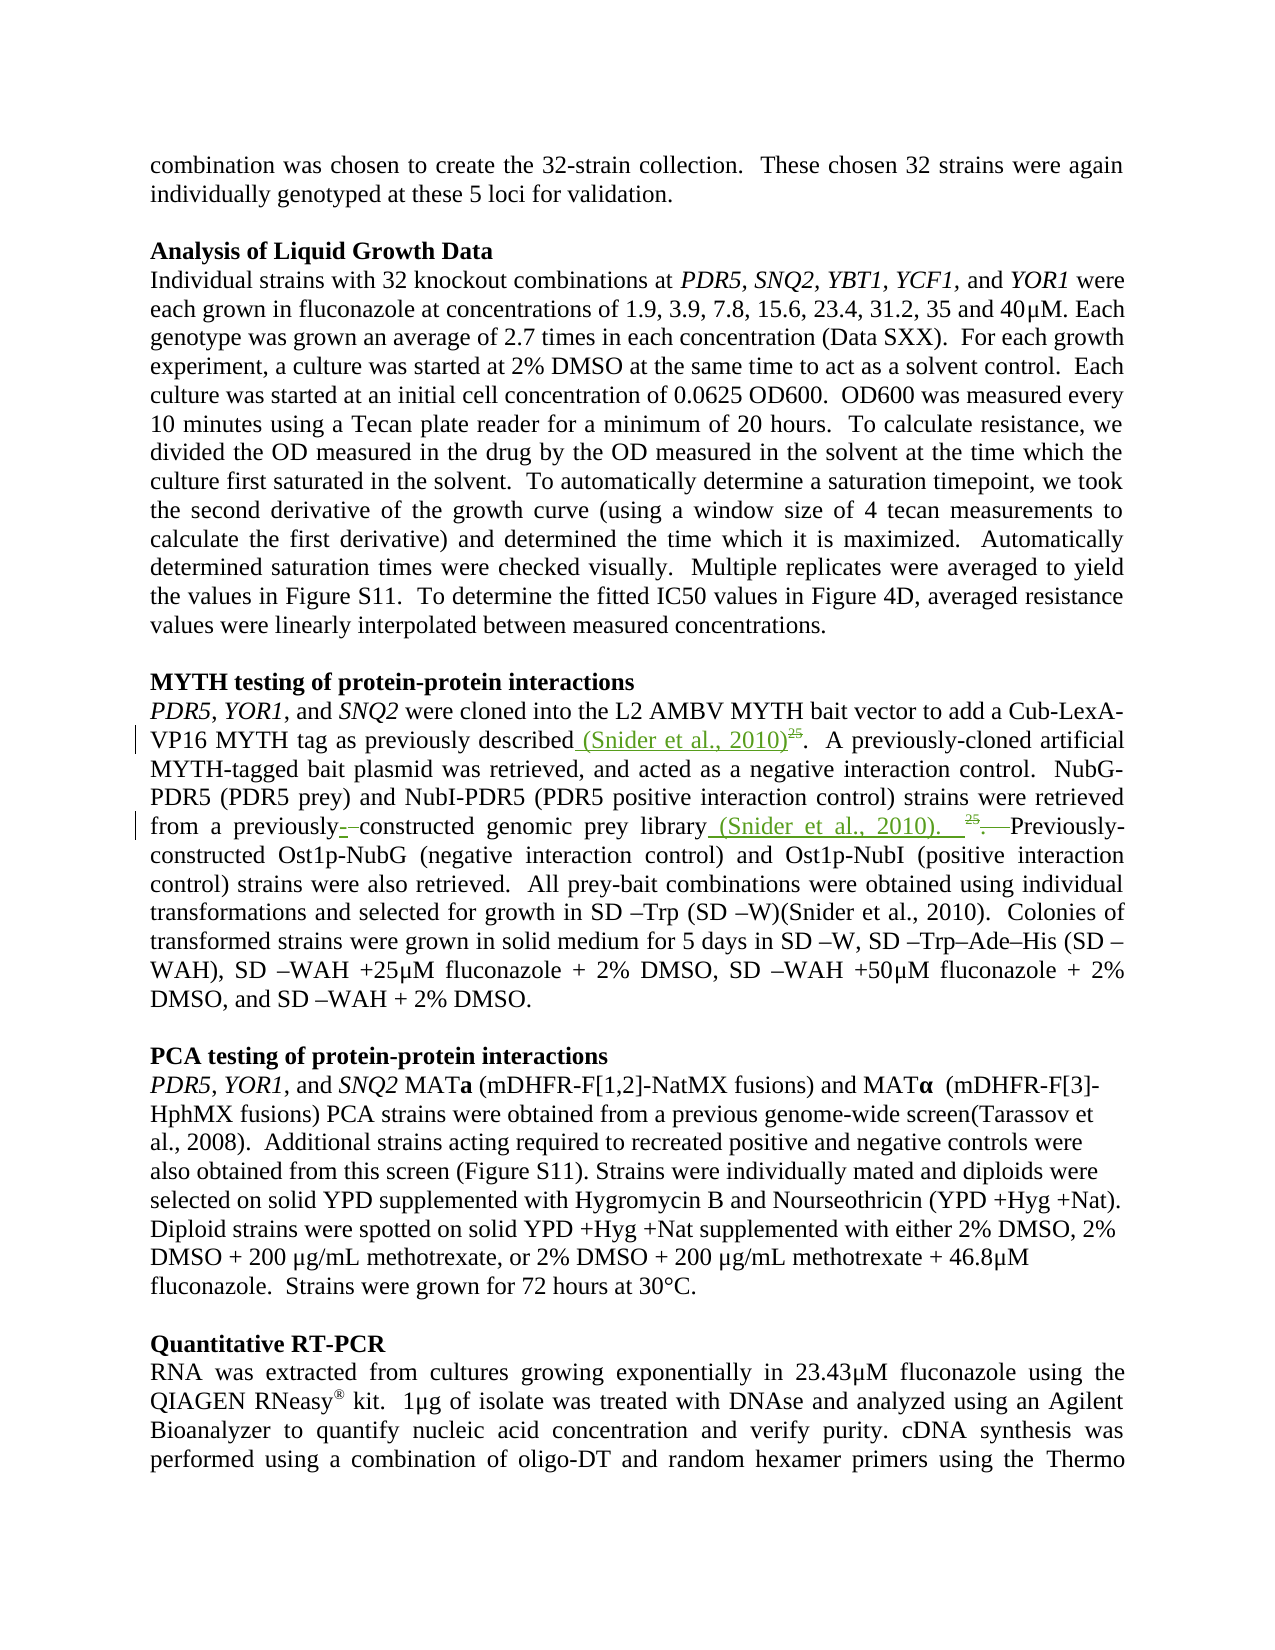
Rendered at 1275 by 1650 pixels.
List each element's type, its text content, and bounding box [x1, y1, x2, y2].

text MYTH testing of protein-protein interactions [150, 667, 1125, 696]
text PCA testing of protein-protein interactions [150, 1041, 1125, 1070]
text PDR5, YOR1, and SNQ2 MATa (mDHFR-F[1,2]-NatMX fusions) and MATα (mDHFR-F[3]-HphMX fusions) PCA strains were obtained from a previous genome-wide screen(Tarassov et al., 2008). Additional strains acting required to recreated positive and negative controls were also obtained from this screen (Figure S11). Strains were individually mated and diploids were selected on solid YPD supplemented with Hygromycin B and Nourseothricin (YPD +Hyg +Nat). Diploid strains were spotted on solid YPD +Hyg +Nat supplemented with either 2% DMSO, 2% DMSO + 200 μg/mL methotrexate, or 2% DMSO + 200 μg/mL methotrexate + 46.8μM fluconazole. Strains were grown for 72 hours at 30°C. [150, 1070, 1125, 1300]
text PDR5, YOR1, and SNQ2 were cloned into the L2 AMBV MYTH bait vector to add a Cub-LexA-VP16 MYTH tag as previously described. A previously-cloned artificial MYTH-tagged bait plasmid was retrieved, and acted as a negative interaction control. NubG-PDR5 (PDR5 prey) and NubI-PDR5 (PDR5 positive interaction control) strains were retrieved from a previouslyconstructed genomic prey libraryPreviously-constructed Ost1p-NubG (negative interaction control) and Ost1p-NubI (positive interaction control) strains were also retrieved. All prey-bait combinations were obtained using individual transformations and selected for growth in SD –Trp (SD –W)(Snider et al., 2010). Colonies of transformed strains were grown in solid medium for 5 days in SD –W, SD –Trp–Ade–His (SD –WAH), SD –WAH +25μM fluconazole + 2% DMSO, SD –WAH +50μM fluconazole + 2% DMSO, and SD –WAH + 2% DMSO. [150, 696, 1125, 1012]
text Individual strains with 32 knockout combinations at PDR5, SNQ2, YBT1, YCF1, and YOR1 were each grown in fluconazole at concentrations of 1.9, 3.9, 7.8, 15.6, 23.4, 31.2, 35 and 40μM. Each genotype was grown an average of 2.7 times in each concentration (Data SXX). For each growth experiment, a culture was started at 2% DMSO at the same time to act as a solvent control. Each culture was started at an initial cell concentration of 0.0625 OD600. OD600 was measured every 10 minutes using a Tecan plate reader for a minimum of 20 hours. To calculate resistance, we divided the OD measured in the drug by the OD measured in the solvent at the time which the culture first saturated in the solvent. To automatically determine a saturation timepoint, we took the second derivative of the growth curve (using a window size of 4 tecan measurements to calculate the first derivative) and determined the time which it is maximized. Automatically determined saturation times were checked visually. Multiple replicates were averaged to yield the values in Figure S11. To determine the fitted IC50 values in Figure 4D, averaged resistance values were linearly interpolated between measured concentrations. [150, 265, 1125, 639]
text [150, 150, 1125, 207]
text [150, 1357, 1125, 1472]
text Quantitative RT-PCR [150, 1329, 1125, 1357]
text Analysis of Liquid Growth Data [150, 236, 1125, 265]
